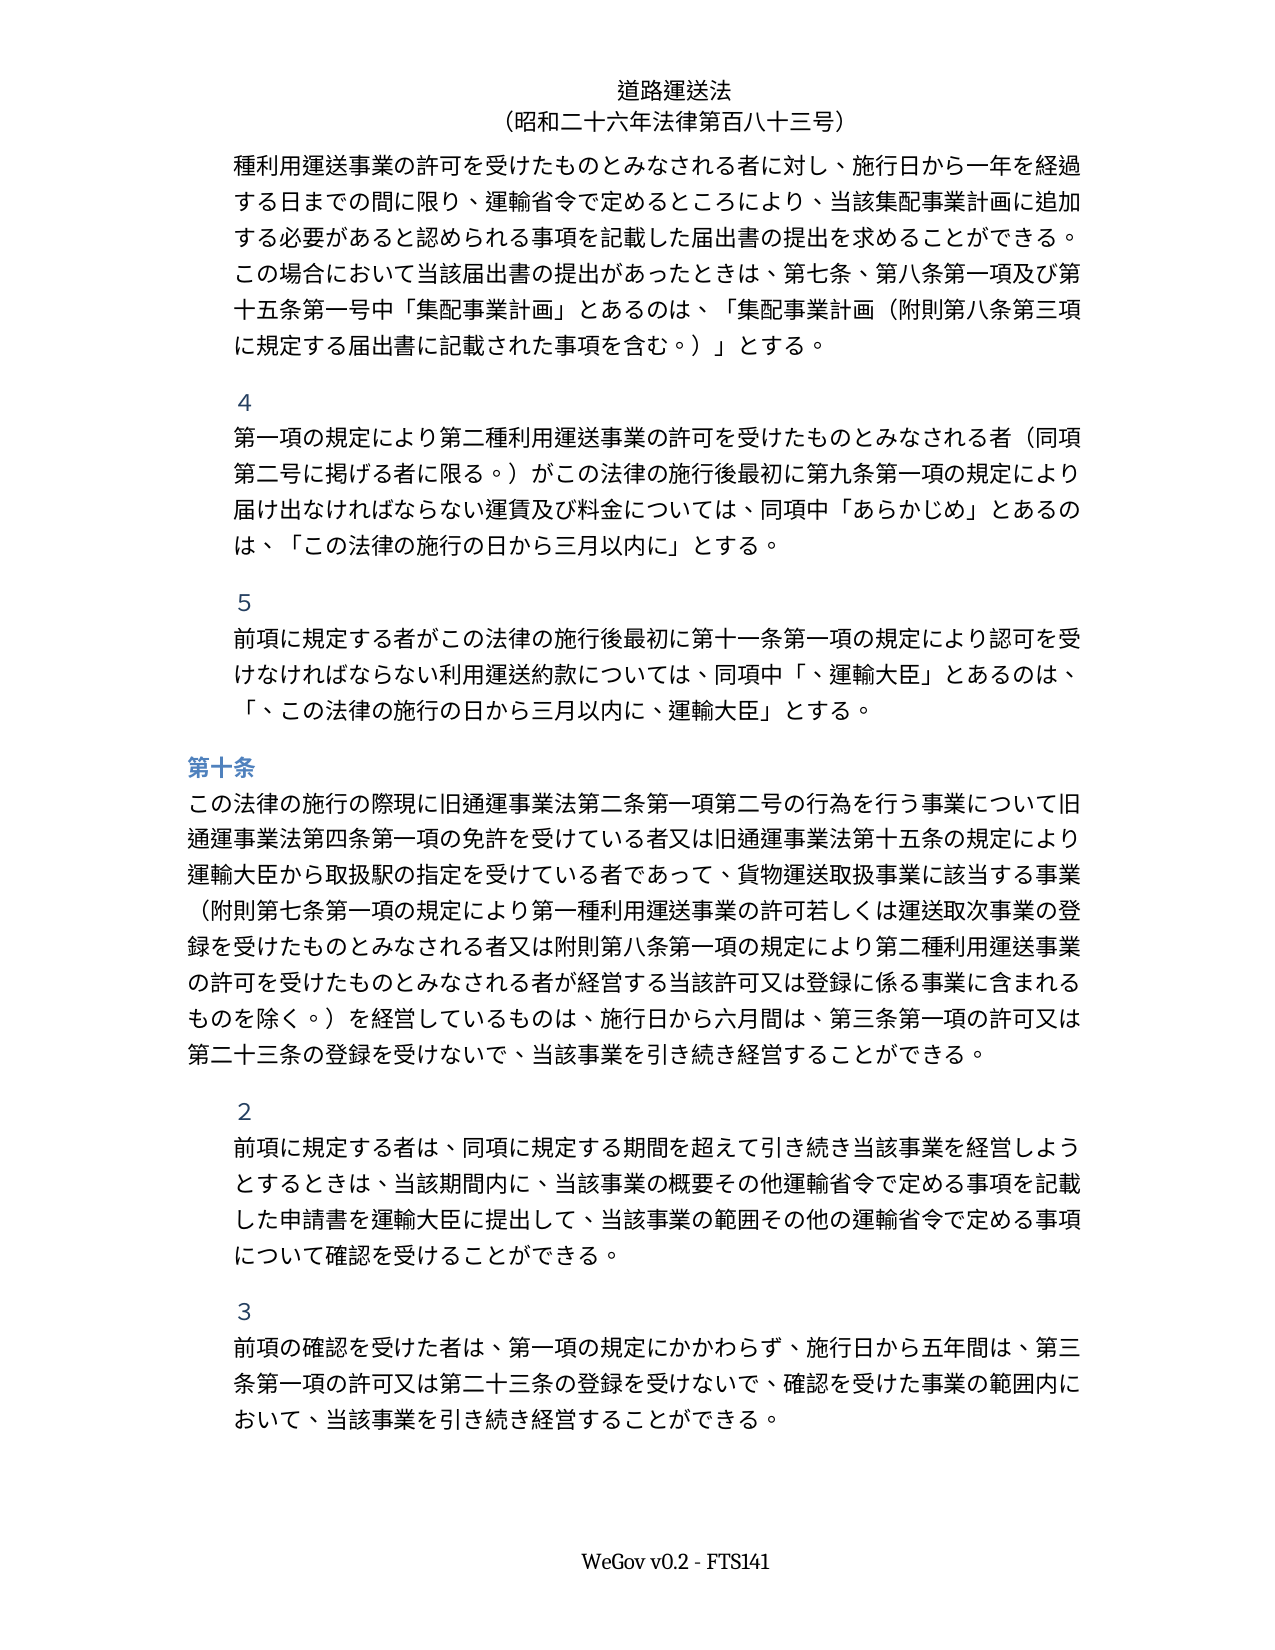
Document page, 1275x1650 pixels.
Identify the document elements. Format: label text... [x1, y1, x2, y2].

text 前項に規定する者は、同項に規定する期間を超えて引き続き当該事業を経営しようとするときは、当該期間内に、当該事業の概要その他運輸省令で定める事項を記載した申請書を運輸大臣に提出して、当該事業の範囲その他の運輸省令で定める事項について確認を受けることができる。 [233, 1132, 1087, 1271]
subtitle ５ [233, 587, 1087, 618]
text この法律の施行の際現に旧通運事業法第二条第一項第二号の行為を行う事業について旧通運事業法第四条第一項の免許を受けている者又は旧通運事業法第十五条の規定により運輸大臣から取扱駅の指定を受けている者であって、貨物運送取扱事業に該当する事業（附則第七条第一項の規定により第一種利用運送事業の許可若しくは運送取次事業の登録を受けたものとみなされる者又は附則第八条第一項の規定により第二種利用運送事業の許可を受けたものとみなされる者が経営する当該許可又は登録に係る事業に含まれるものを除く。）を経営しているものは、施行日から六月間は、第三条第一項の許可又は第二十三条の登録を受けないで、当該事業を引き続き経営することができる。 [187, 787, 1087, 1070]
text 第一項の規定により第二種利用運送事業の許可を受けたものとみなされる者（同項第二号に掲げる者に限る。）がこの法律の施行後最初に第九条第一項の規定により届け出なければならない運賃及び料金については、同項中「あらかじめ」とあるのは、「この法律の施行の日から三月以内に」とする。 [233, 422, 1087, 561]
subtitle ３ [233, 1296, 1087, 1328]
subtitle 第十条 [187, 752, 1087, 783]
subtitle ２ [233, 1096, 1087, 1127]
text 前項に規定する者がこの法律の施行後最初に第十一条第一項の規定により認可を受けなければならない利用運送約款については、同項中「、運輸大臣」とあるのは、「、この法律の施行の日から三月以内に、運輸大臣」とする。 [233, 623, 1087, 726]
subtitle ４ [233, 386, 1087, 418]
text 前項の確認を受けた者は、第一項の規定にかかわらず、施行日から五年間は、第三条第一項の許可又は第二十三条の登録を受けないで、確認を受けた事業の範囲内において、当該事業を引き続き経営することができる。 [233, 1332, 1087, 1435]
